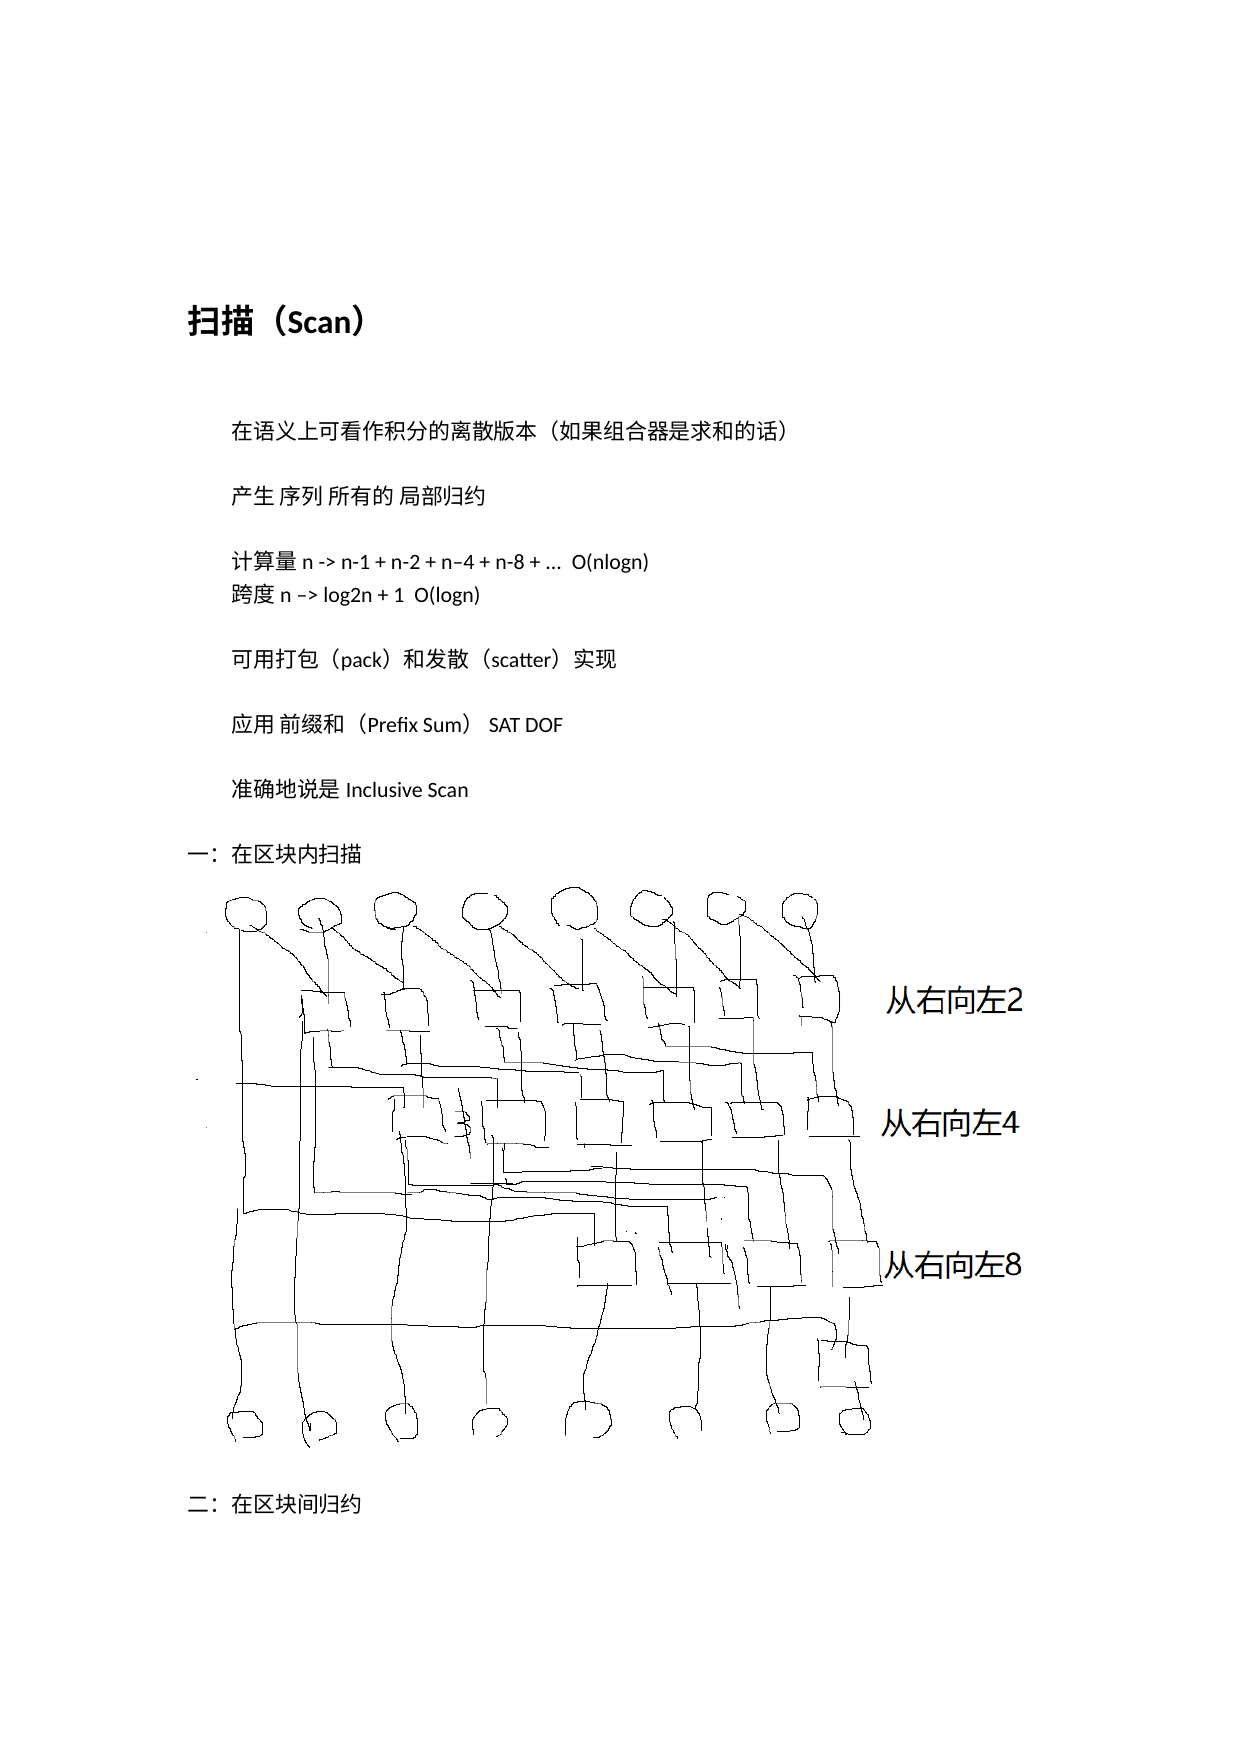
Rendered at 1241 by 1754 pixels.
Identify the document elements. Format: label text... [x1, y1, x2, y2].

text 准确地说是 Inclusive Scan [187, 771, 1053, 804]
text 产生 序列 所有的 局部归约 [187, 479, 1053, 511]
subtitle 扫描（Scan） [187, 287, 1053, 352]
text 跨度 n –> log2n + 1 O(logn) [187, 576, 1053, 609]
text 二：在区块间归约 [187, 1486, 1053, 1519]
text 在语义上可看作积分的离散版本（如果组合器是求和的话） [187, 414, 1053, 446]
picture [187, 868, 1053, 1468]
text 一：在区块内扫描 [187, 836, 1053, 868]
text 计算量 n -> n-1 + n-2 + n–4 + n-8 + ... O(nlogn) [187, 544, 1053, 576]
text 可用打包（pack）和发散（scatter）实现 [187, 641, 1053, 674]
text 应用 前缀和（Prefix Sum） SAT DOF [187, 706, 1053, 739]
